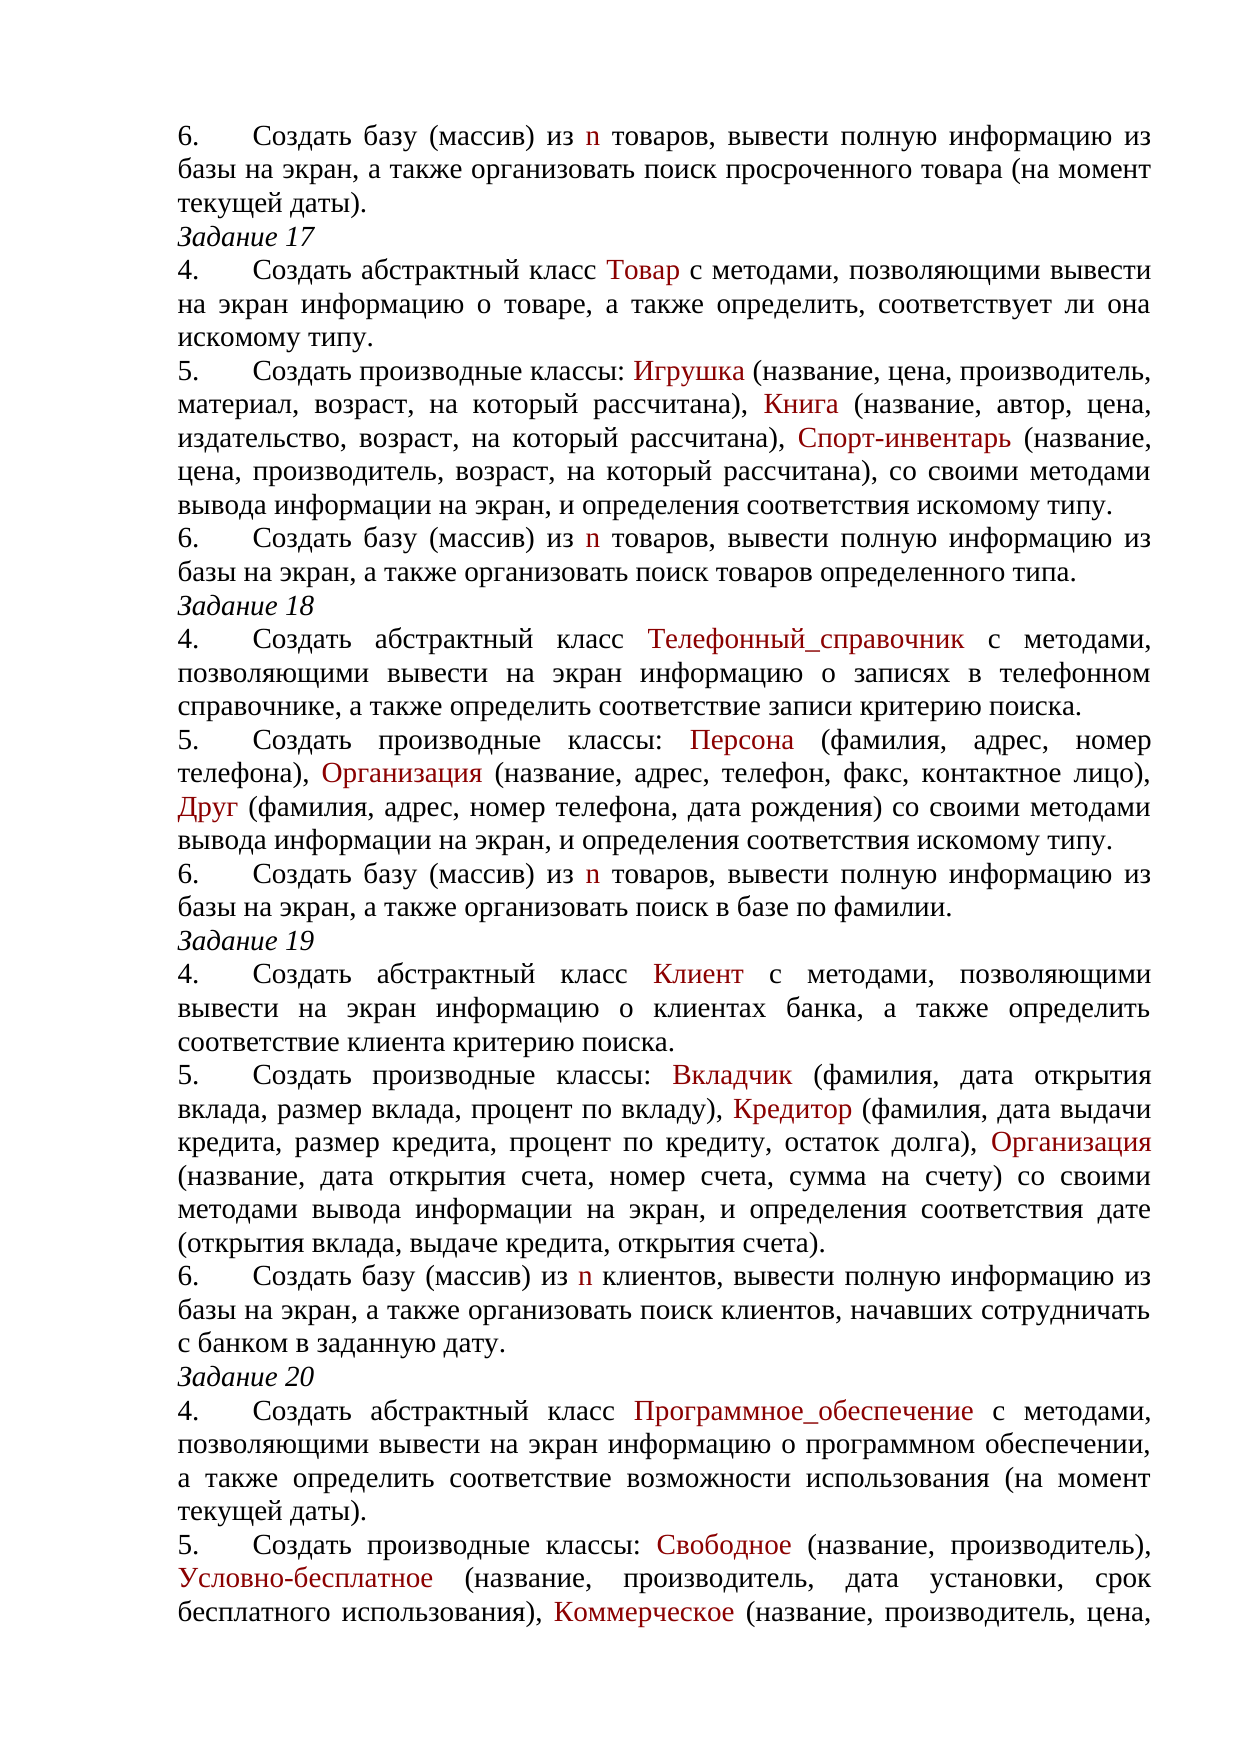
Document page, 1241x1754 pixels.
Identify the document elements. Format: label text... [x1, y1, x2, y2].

list Создать производные классы: Персона (фамилия, адрес, номер телефона), Организация (название, адрес, телефон, факс, контактное лицо), Друг (фамилия, адрес, номер телефона, дата рождения) со своими методами вывода информации на экран, и определения соответствия искомому типу. [177, 722, 1152, 856]
list Создать абстрактный класс Программное_обеспечение с методами, позволяющими вывести на экран информацию о программном обеспечении, а также определить соответствие возможности использования (на момент текущей даты). [177, 1393, 1152, 1527]
text Задание 18 [177, 588, 1152, 621]
list Создать базу (массив) из n товаров, вывести полную информацию из базы на экран, а также организовать поиск товаров определенного типа. [177, 521, 1152, 588]
list Создать базу (массив) из n товаров, вывести полную информацию из базы на экран, а также организовать поиск в базе по фамилии. [177, 856, 1152, 923]
text Задание 20 [177, 1359, 1152, 1393]
list Создать абстрактный класс Телефонный_справочник с методами, позволяющими вывести на экран информацию о записях в телефонном справочнике, а также определить соответствие записи критерию поиска. [177, 621, 1152, 722]
list Создать производные классы: Вкладчик (фамилия, дата открытия вклада, размер вклада, процент по вкладу), Кредитор (фамилия, дата выдачи кредита, размер кредита, процент по кредиту, остаток долга), Организация (название, дата открытия счета, номер счета, сумма на счету) со своими методами вывода информации на экран, и определения соответствия дате (открытия вклада, выдаче кредита, открытия счета). [177, 1057, 1152, 1258]
text Задание 17 [177, 219, 1152, 252]
text Задание 19 [177, 923, 1152, 957]
list Создать производные классы: Игрушка (название, цена, производитель, материал, возраст, на который рассчитана), Книга (название, автор, цена, издательство, возраст, на который рассчитана), Спорт-инвентарь (название, цена, производитель, возраст, на который рассчитана), со своими методами вывода информации на экран, и определения соответствия искомому типу. [177, 353, 1152, 521]
list Создать базу (массив) из n клиентов, вывести полную информацию из базы на экран, а также организовать поиск клиентов, начавших сотрудничать с банком в заданную дату. [177, 1258, 1152, 1359]
list Создать базу (массив) из n товаров, вывести полную информацию из базы на экран, а также организовать поиск просроченного товара (на момент текущей даты). [177, 118, 1152, 219]
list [177, 1527, 1152, 1627]
list Создать абстрактный класс Клиент с методами, позволяющими вывести на экран информацию о клиентах банка, а также определить соответствие клиента критерию поиска. [177, 957, 1152, 1057]
list Создать абстрактный класс Товар с методами, позволяющими вывести на экран информацию о товаре, а также определить, соответствует ли она искомому типу. [177, 252, 1152, 353]
